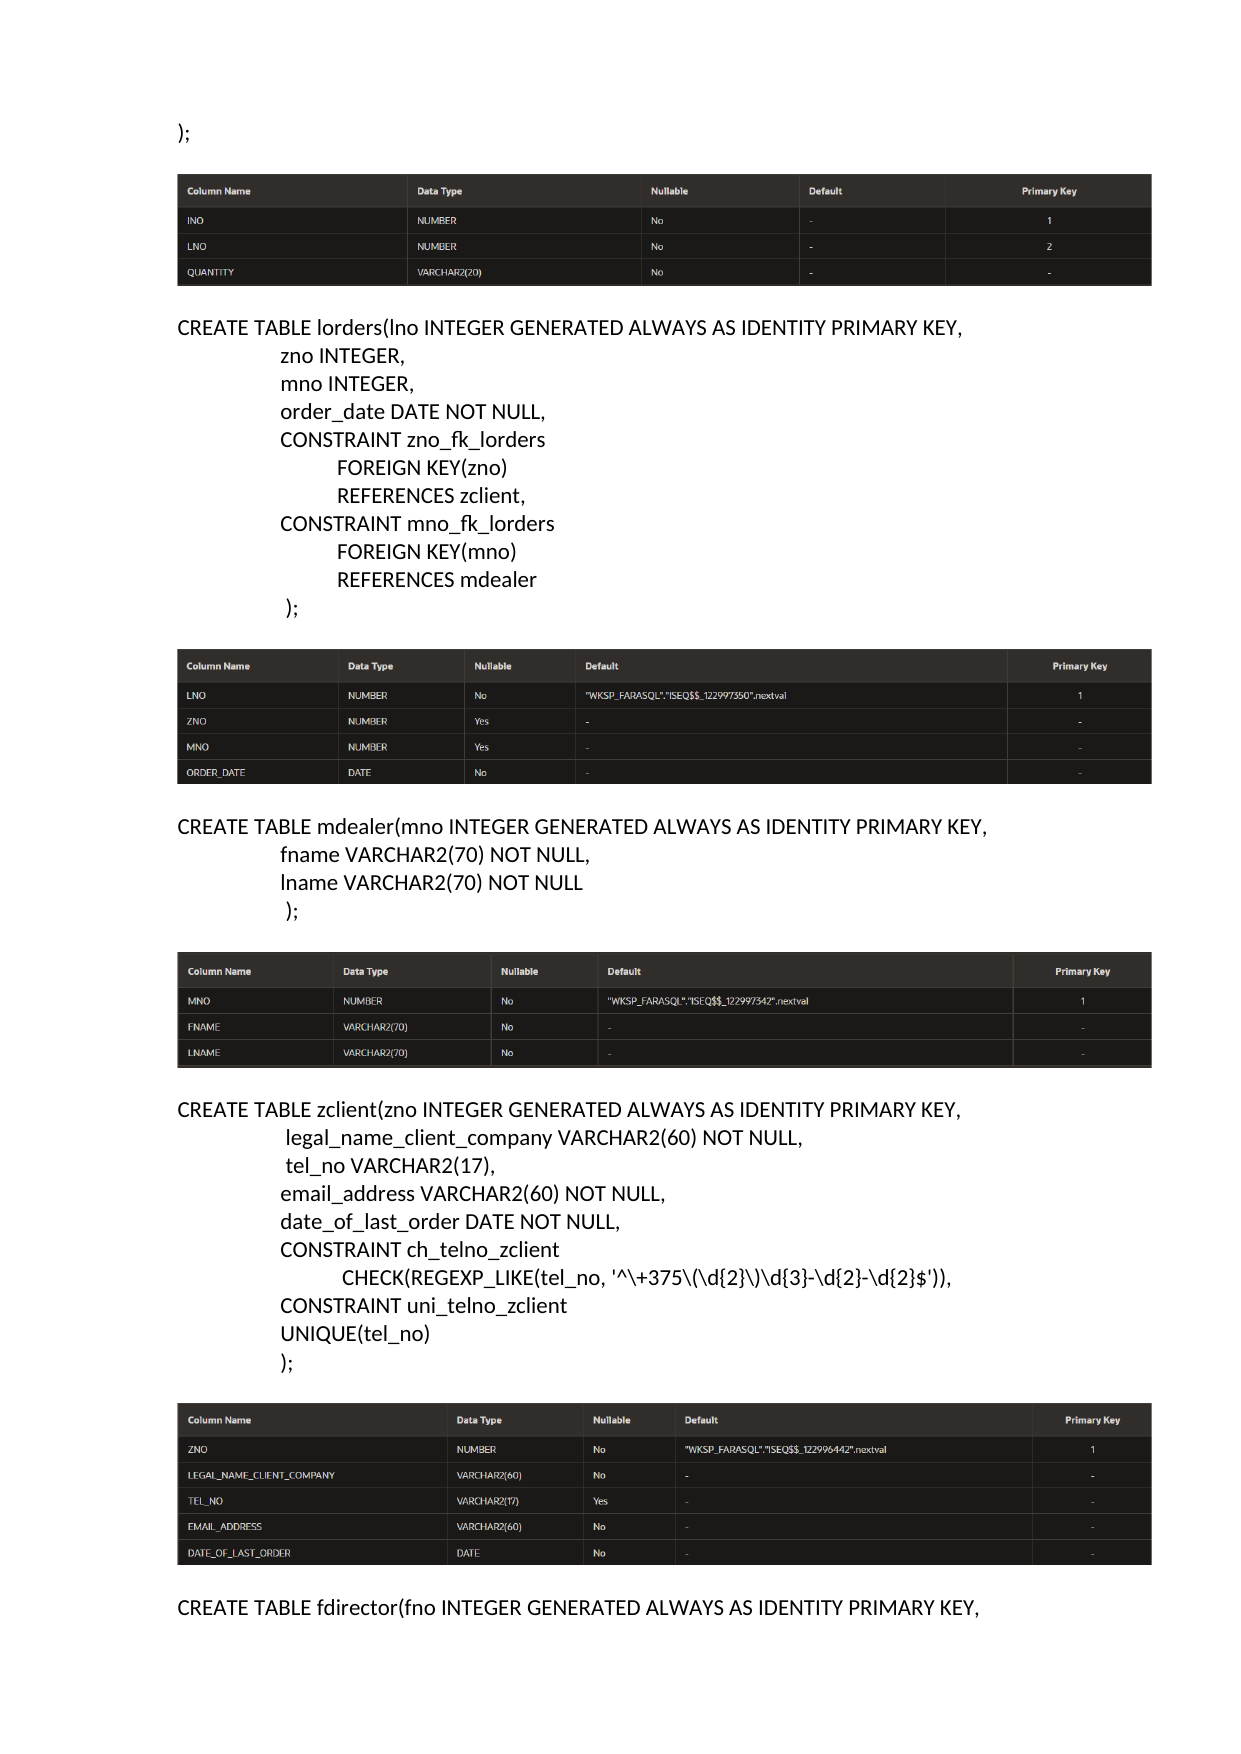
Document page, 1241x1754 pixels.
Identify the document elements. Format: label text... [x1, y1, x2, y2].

text REFERENCES zclient, [177, 481, 1152, 509]
text CONSTRAINT ch_telno_zclient [177, 1236, 1152, 1263]
text CREATE TABLE zclient(zno INTEGER GENERATED ALWAYS AS IDENTITY PRIMARY KEY, [177, 1095, 1152, 1123]
text CREATE TABLE lorders(lno INTEGER GENERATED ALWAYS AS IDENTITY PRIMARY KEY, [177, 313, 1152, 341]
text zno INTEGER, [177, 341, 1152, 369]
text REFERENCES mdealer [177, 566, 1152, 593]
text FOREIGN KEY(mno) [177, 537, 1152, 566]
picture [177, 649, 1152, 784]
picture [177, 952, 1152, 1068]
text ); [177, 118, 1152, 146]
text mno INTEGER, [177, 369, 1152, 397]
text date_of_last_order DATE NOT NULL, [177, 1207, 1152, 1236]
text FOREIGN KEY(zno) [177, 453, 1152, 481]
text ); [177, 593, 1152, 622]
text CONSTRAINT uni_telno_zclient [177, 1292, 1152, 1319]
text order_date DATE NOT NULL, [177, 397, 1152, 425]
picture [177, 174, 1152, 286]
text CHECK(REGEXP_LIKE(tel_no, '^\+375\(\d{2}\)\d{3}-\d{2}-\d{2}$')), [177, 1263, 1152, 1292]
text UNIQUE(tel_no) [177, 1319, 1152, 1348]
text lname VARCHAR2(70) NOT NULL [177, 868, 1152, 896]
text CREATE TABLE mdealer(mno INTEGER GENERATED ALWAYS AS IDENTITY PRIMARY KEY, [177, 812, 1152, 840]
text CONSTRAINT zno_fk_lorders [177, 425, 1152, 453]
text tel_no VARCHAR2(17), [177, 1151, 1152, 1179]
picture [177, 1403, 1152, 1565]
text ); [177, 1348, 1152, 1376]
text fname VARCHAR2(70) NOT NULL, [177, 840, 1152, 868]
text email_address VARCHAR2(60) NOT NULL, [177, 1179, 1152, 1207]
text legal_name_client_company VARCHAR2(60) NOT NULL, [177, 1123, 1152, 1151]
text CONSTRAINT mno_fk_lorders [177, 509, 1152, 537]
text ); [177, 896, 1152, 924]
text CREATE TABLE fdirector(fno INTEGER GENERATED ALWAYS AS IDENTITY PRIMARY KEY, [177, 1593, 1152, 1621]
